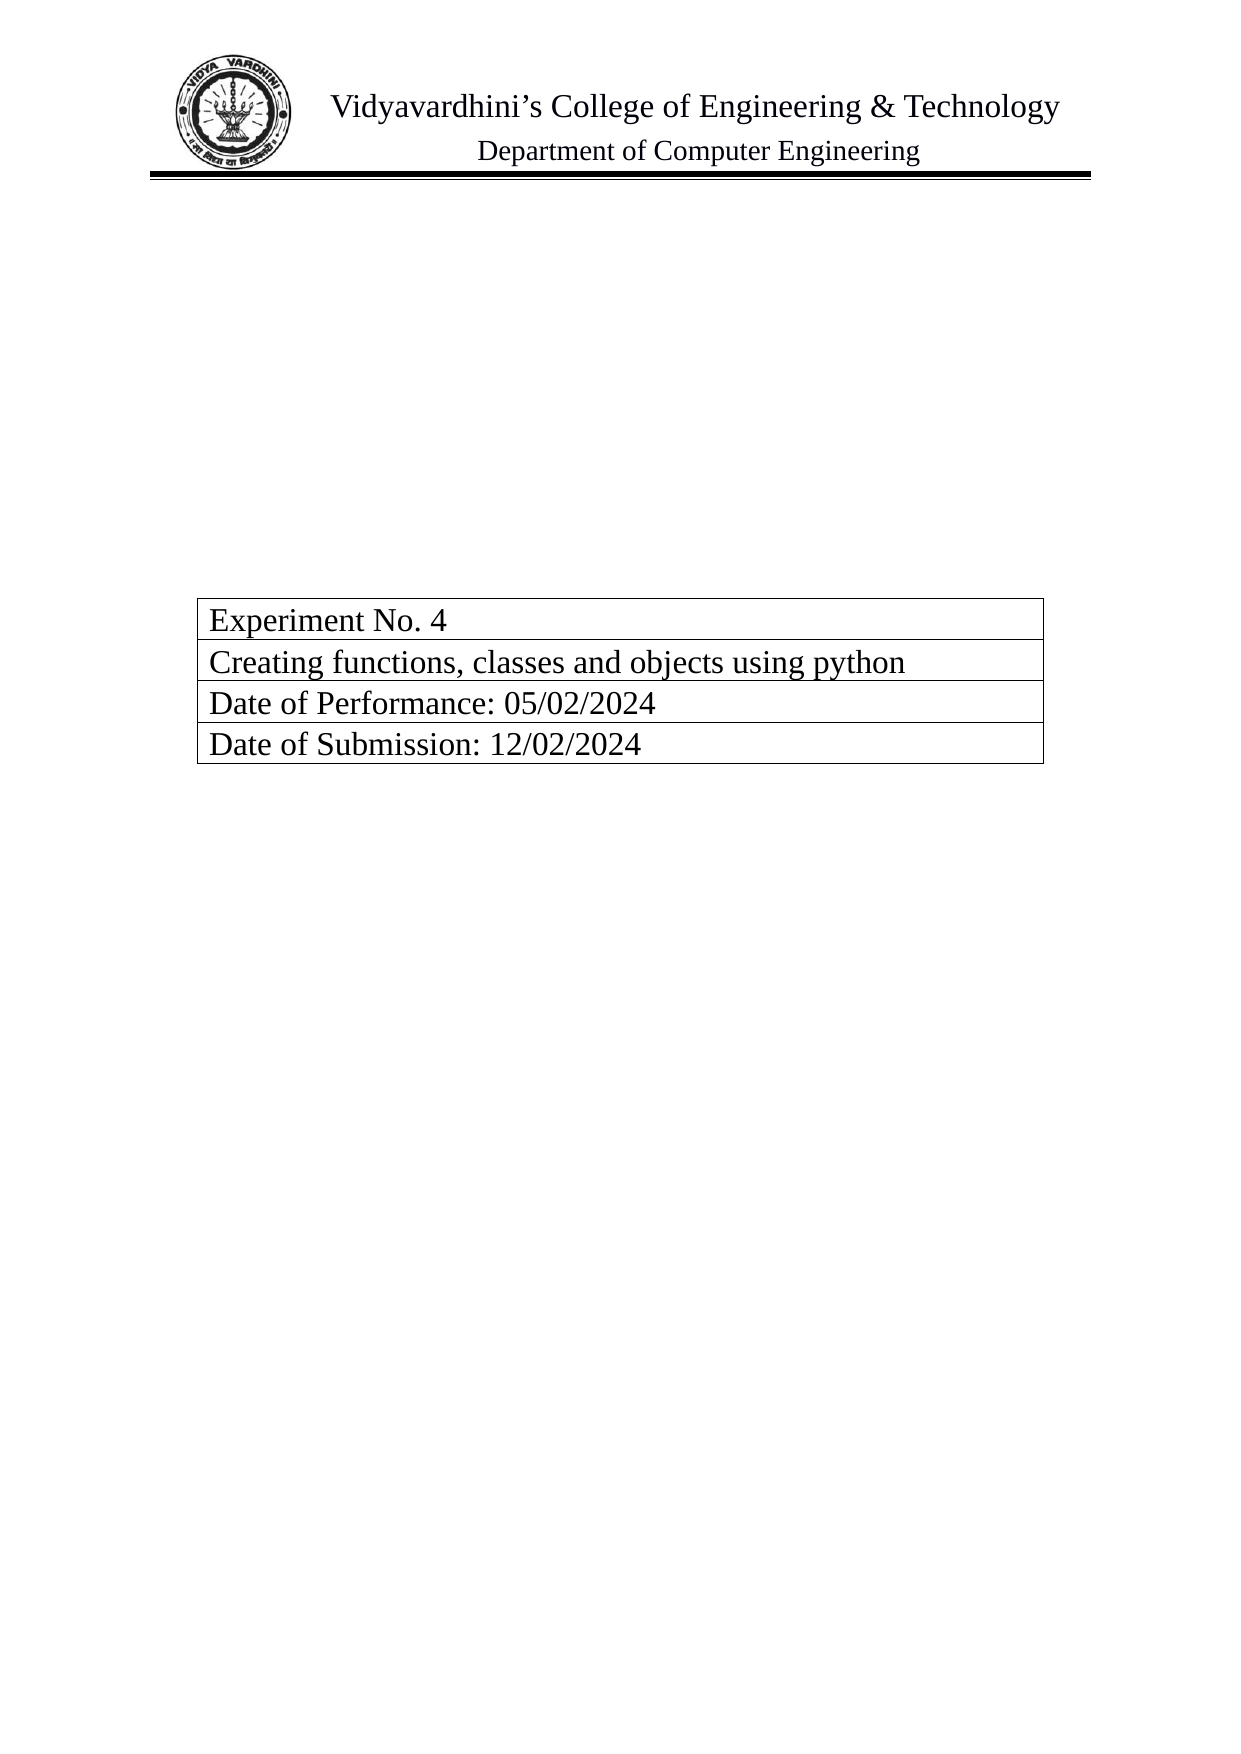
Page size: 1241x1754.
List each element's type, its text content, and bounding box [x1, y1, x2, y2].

table_cell Date of Submission: 12/02/2024 [198, 723, 1043, 763]
table_header Experiment No. 4 [198, 599, 1043, 639]
picture [173, 54, 292, 171]
table_cell Creating functions, classes and objects using python [198, 640, 1043, 680]
table_cell Date of Performance: 05/02/2024 [198, 681, 1043, 722]
